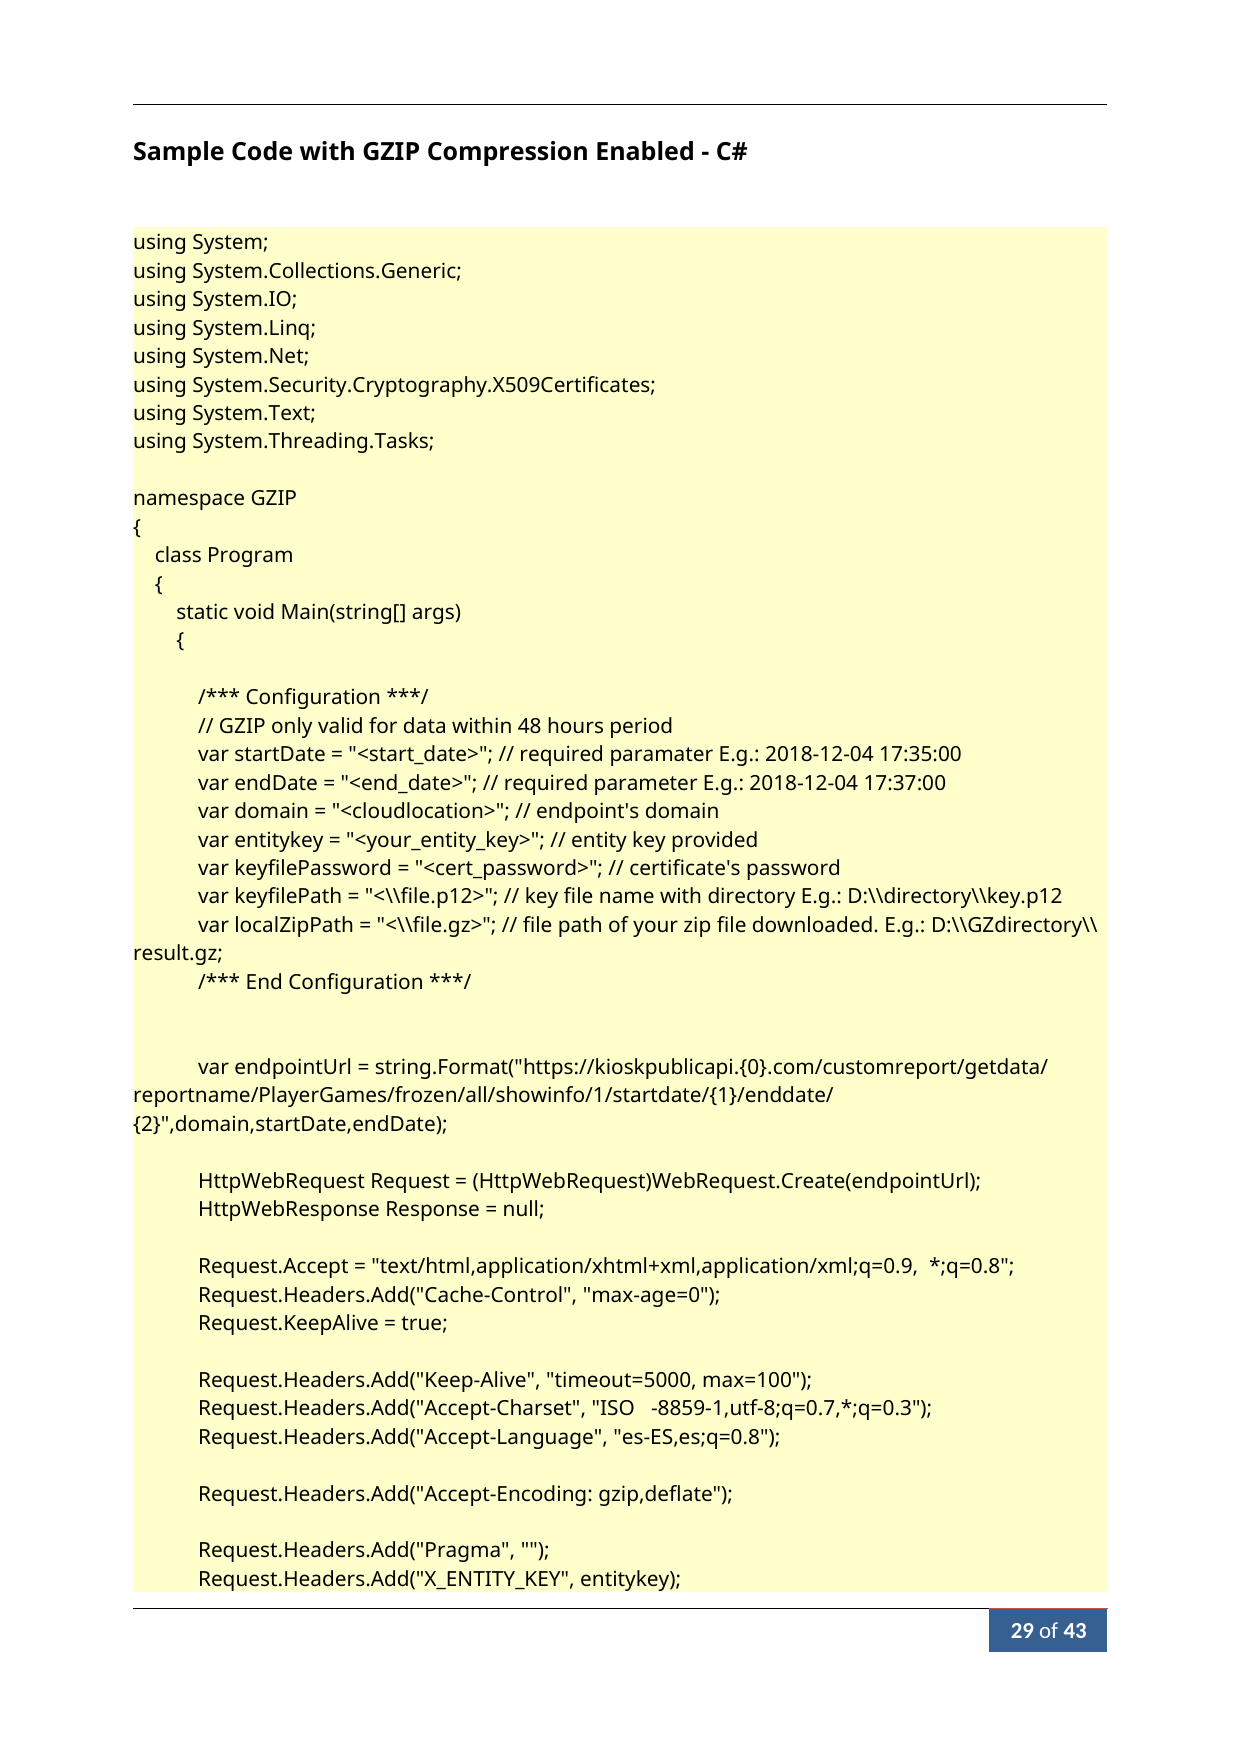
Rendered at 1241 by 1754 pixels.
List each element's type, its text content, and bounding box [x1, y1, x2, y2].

text // GZIP only valid for data within 48 hours period [133, 711, 1107, 739]
text using System; [133, 227, 1107, 256]
text /*** Configuration ***/ [133, 682, 1107, 711]
text { [133, 626, 1107, 654]
text static void Main(string[] args) [133, 597, 1107, 626]
text Request.KeepAlive = true; [133, 1308, 1107, 1337]
text using System.Linq; [133, 313, 1107, 341]
text HttpWebRequest Request = (HttpWebRequest)WebRequest.Create(endpointUrl); [133, 1166, 1107, 1194]
text /*** End Configuration ***/ [133, 967, 1107, 995]
text Request.Headers.Add("Keep-Alive", "timeout=5000, max=100"); [133, 1365, 1107, 1393]
text using System.Collections.Generic; [133, 256, 1107, 284]
text Request.Headers.Add("Pragma", ""); [133, 1536, 1107, 1564]
text Sample Code with GZIP Compression Enabled - C# [133, 133, 1107, 167]
text var keyfilePassword = "<cert_password>"; // certificate's password [133, 853, 1107, 882]
text Request.Headers.Add("Accept-Charset", "ISO -8859-1,utf-8;q=0.7,*;q=0.3"); [133, 1393, 1107, 1422]
text using System.IO; [133, 284, 1107, 313]
text HttpWebResponse Response = null; [133, 1194, 1107, 1223]
text Request.Headers.Add("Accept-Encoding: gzip,deflate"); [133, 1479, 1107, 1507]
text Request.Headers.Add("Cache-Control", "max-age=0"); [133, 1280, 1107, 1308]
text var endpointUrl = string.Format("https://kioskpublicapi.{0}.com/customreport/getdata/reportname/PlayerGames/frozen/all/showinfo/1/startdate/{1}/enddate/{2}",domain,startDate,endDate); [133, 1052, 1107, 1137]
text { [133, 569, 1107, 597]
text Request.Accept = "text/html,application/xhtml+xml,application/xml;q=0.9, *;q=0.8"; [133, 1251, 1107, 1280]
text using System.Net; [133, 341, 1107, 370]
text var startDate = "<start_date>"; // required paramater E.g.: 2018-12-04 17:35:00 [133, 739, 1107, 768]
text var domain = "<cloudlocation>"; // endpoint's domain [133, 796, 1107, 825]
text class Program [133, 540, 1107, 569]
text var entitykey = "<your_entity_key>"; // entity key provided [133, 825, 1107, 853]
text using System.Text; [133, 398, 1107, 427]
text var keyfilePath = "<\\file.p12>"; // key file name with directory E.g.: D:\\directory\\key.p12 [133, 882, 1107, 910]
text { [133, 512, 1107, 540]
text Request.Headers.Add("Accept-Language", "es-ES,es;q=0.8"); [133, 1422, 1107, 1450]
text using System.Threading.Tasks; [133, 427, 1107, 455]
text Request.Headers.Add("X_ENTITY_KEY", entitykey); [133, 1564, 1107, 1592]
text var localZipPath = "<\\file.gz>"; // file path of your zip file downloaded. E.g.: D:\\GZdirectory\\result.gz; [133, 910, 1107, 967]
text var endDate = "<end_date>"; // required parameter E.g.: 2018-12-04 17:37:00 [133, 768, 1107, 796]
text using System.Security.Cryptography.X509Certificates; [133, 370, 1107, 398]
text namespace GZIP [133, 483, 1107, 512]
